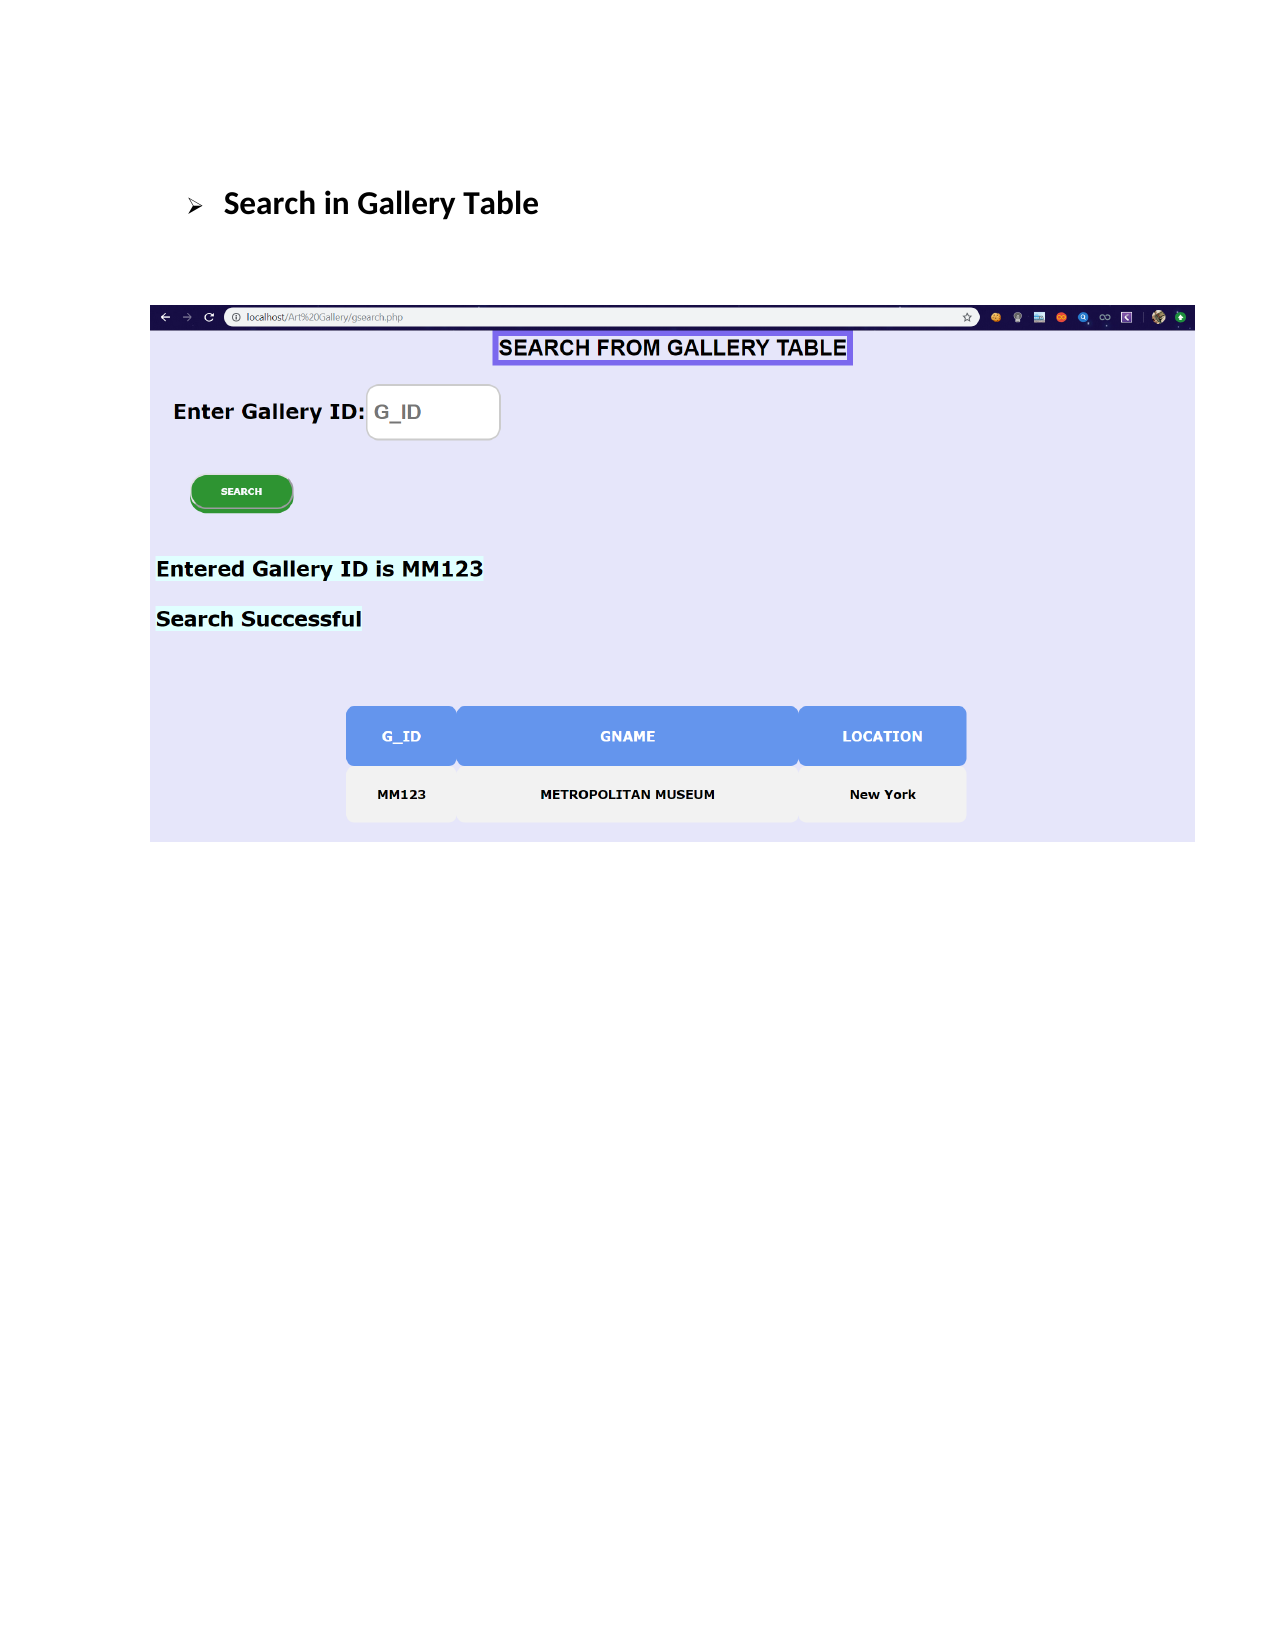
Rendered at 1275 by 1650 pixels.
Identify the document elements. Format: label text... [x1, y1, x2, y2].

list Search in Gallery Table [186, 182, 1127, 223]
picture [150, 305, 1195, 842]
